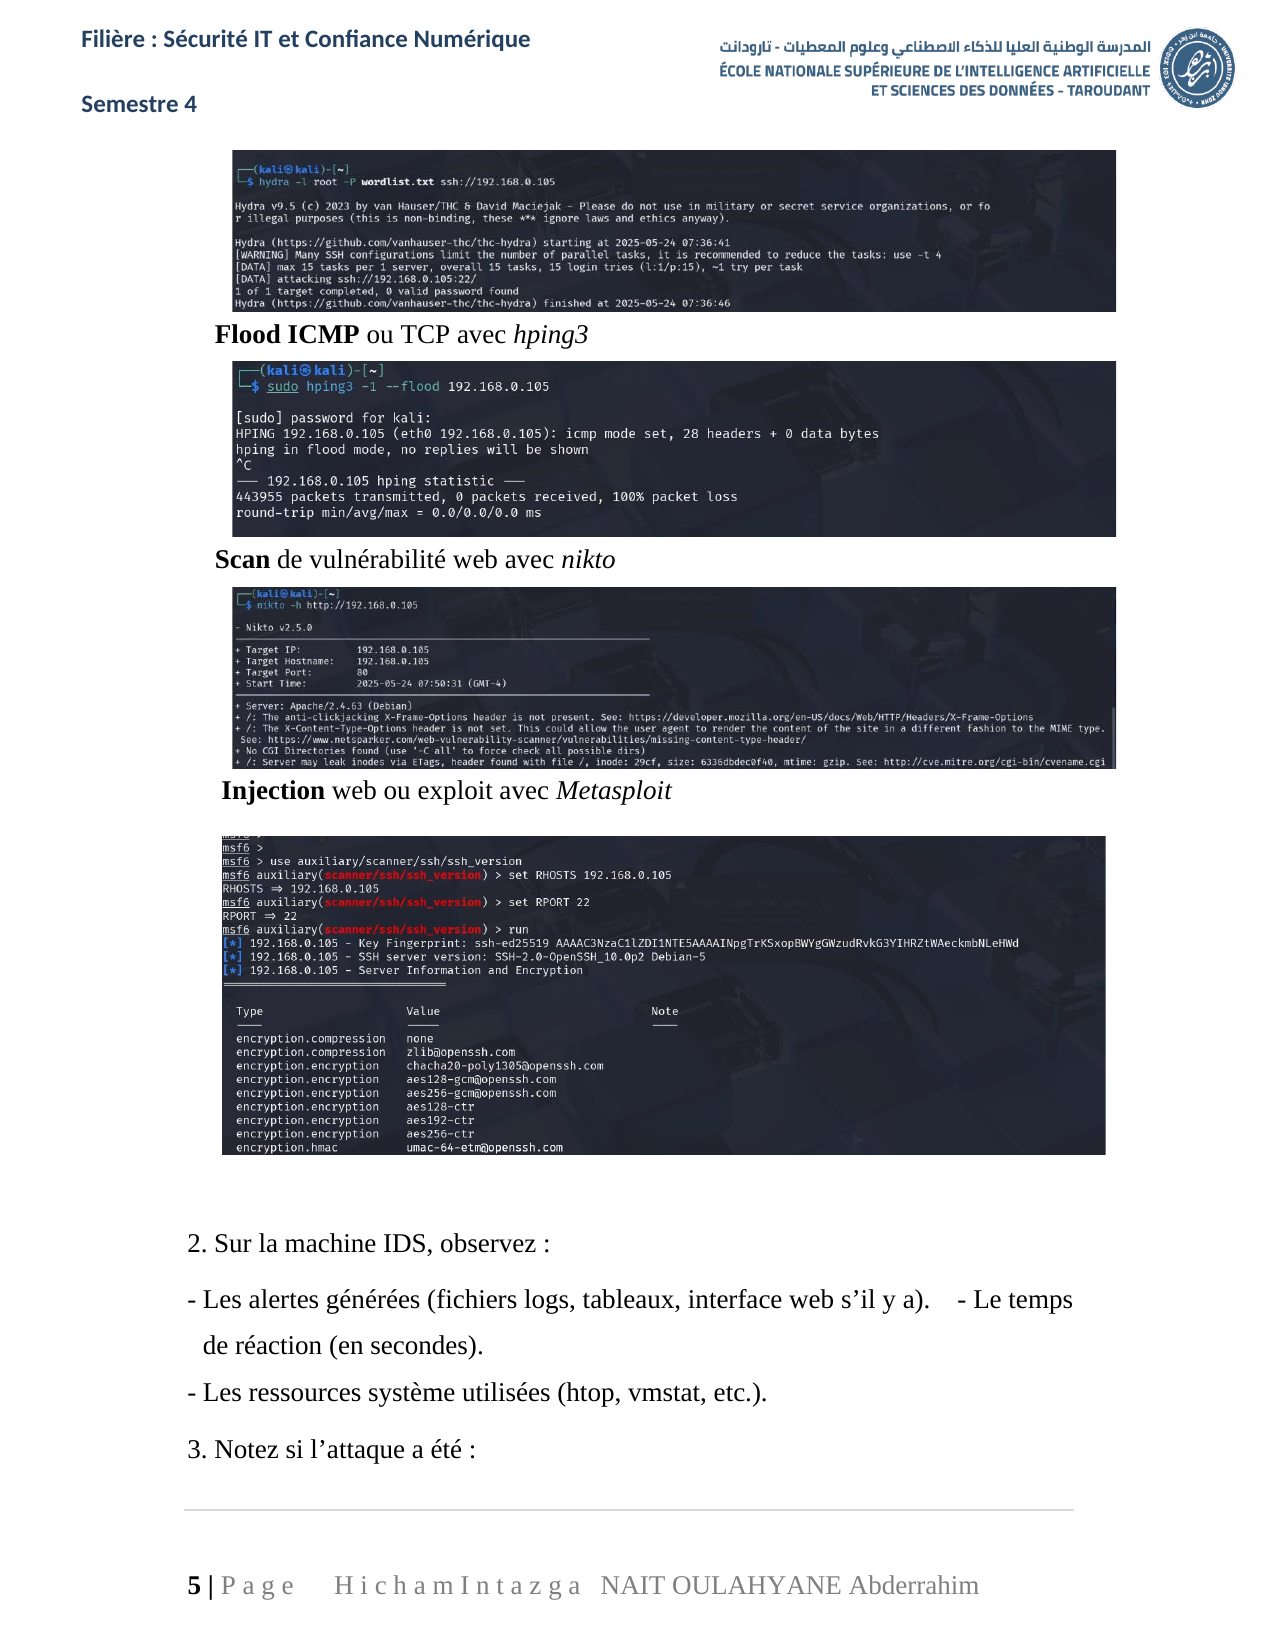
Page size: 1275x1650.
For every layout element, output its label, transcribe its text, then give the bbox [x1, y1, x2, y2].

text 3. Notez si l’attaque a été : [187, 1433, 1075, 1464]
text Scan de vulnérabilité web avec nikto [214, 543, 1075, 574]
picture [232, 361, 1117, 537]
list Les alertes générées (fichiers logs, tableaux, interface web s’il y a). - Le temps de réaction (en secondes). [187, 1283, 1075, 1361]
picture [715, 23, 1241, 113]
text Flood ICMP ou TCP avec hping3 [214, 318, 1075, 349]
text Injection web ou exploit avec Metasploit [214, 774, 1075, 806]
picture [232, 150, 1117, 312]
list Sur la machine IDS, observez : [187, 1227, 1075, 1258]
picture [232, 587, 1117, 769]
picture [222, 836, 1106, 1155]
list Les ressources système utilisées (htop, vmstat, etc.). [187, 1376, 1075, 1407]
